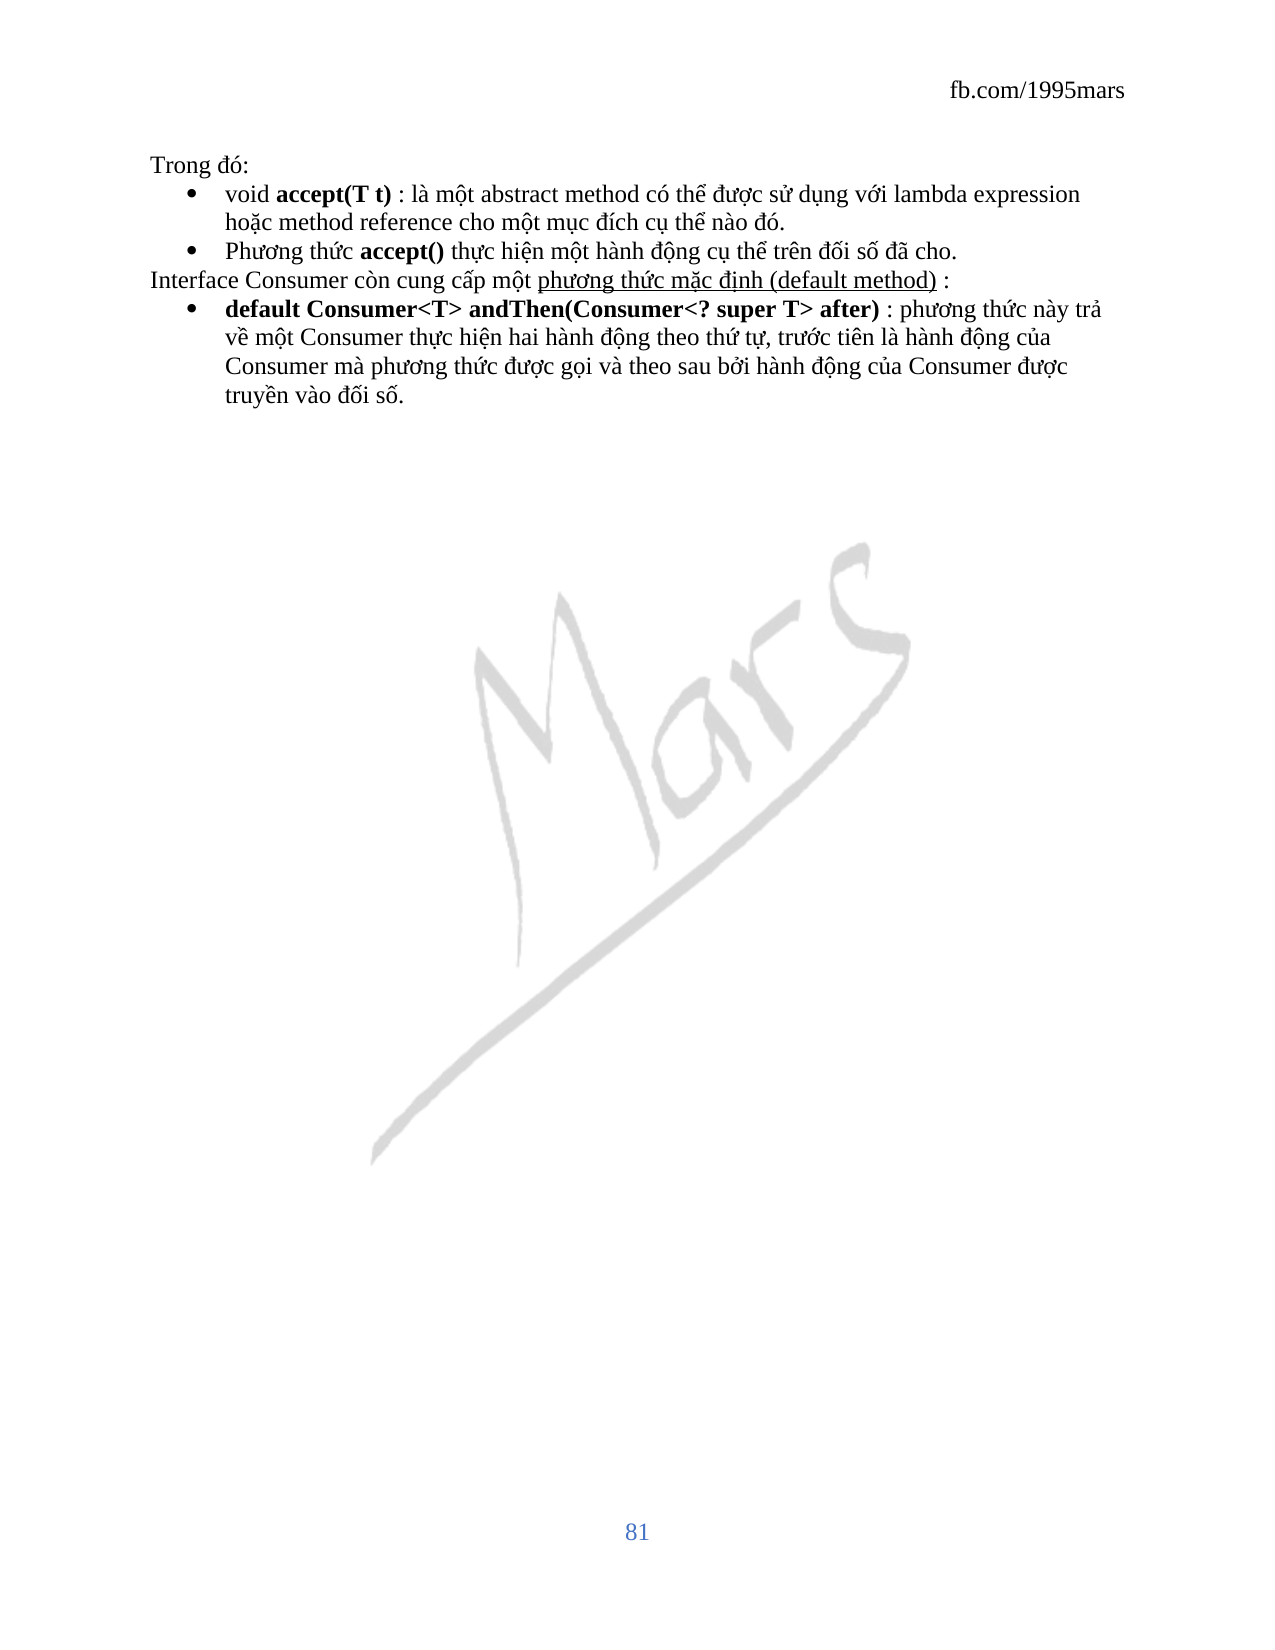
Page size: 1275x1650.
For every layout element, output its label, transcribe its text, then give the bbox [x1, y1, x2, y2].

list void accept(T t) : là một abstract method có thể được sử dụng với lambda expression hoặc method reference cho một mục đích cụ thể nào đó. [187, 179, 1125, 236]
list default Consumer<T> andThen(Consumer<? super T> after) : phương thức này trả về một Consumer thực hiện hai hành động theo thứ tự, trước tiên là hành động của Consumer mà phương thức được gọi và theo sau bởi hành động của Consumer được truyền vào đối số. [187, 294, 1125, 409]
text Interface Consumer còn cung cấp một phương thức mặc định (default method) : [150, 265, 1125, 294]
list Phương thức accept() thực hiện một hành động cụ thể trên đối số đã cho. [187, 236, 1125, 265]
text Trong đó: [150, 150, 1125, 179]
